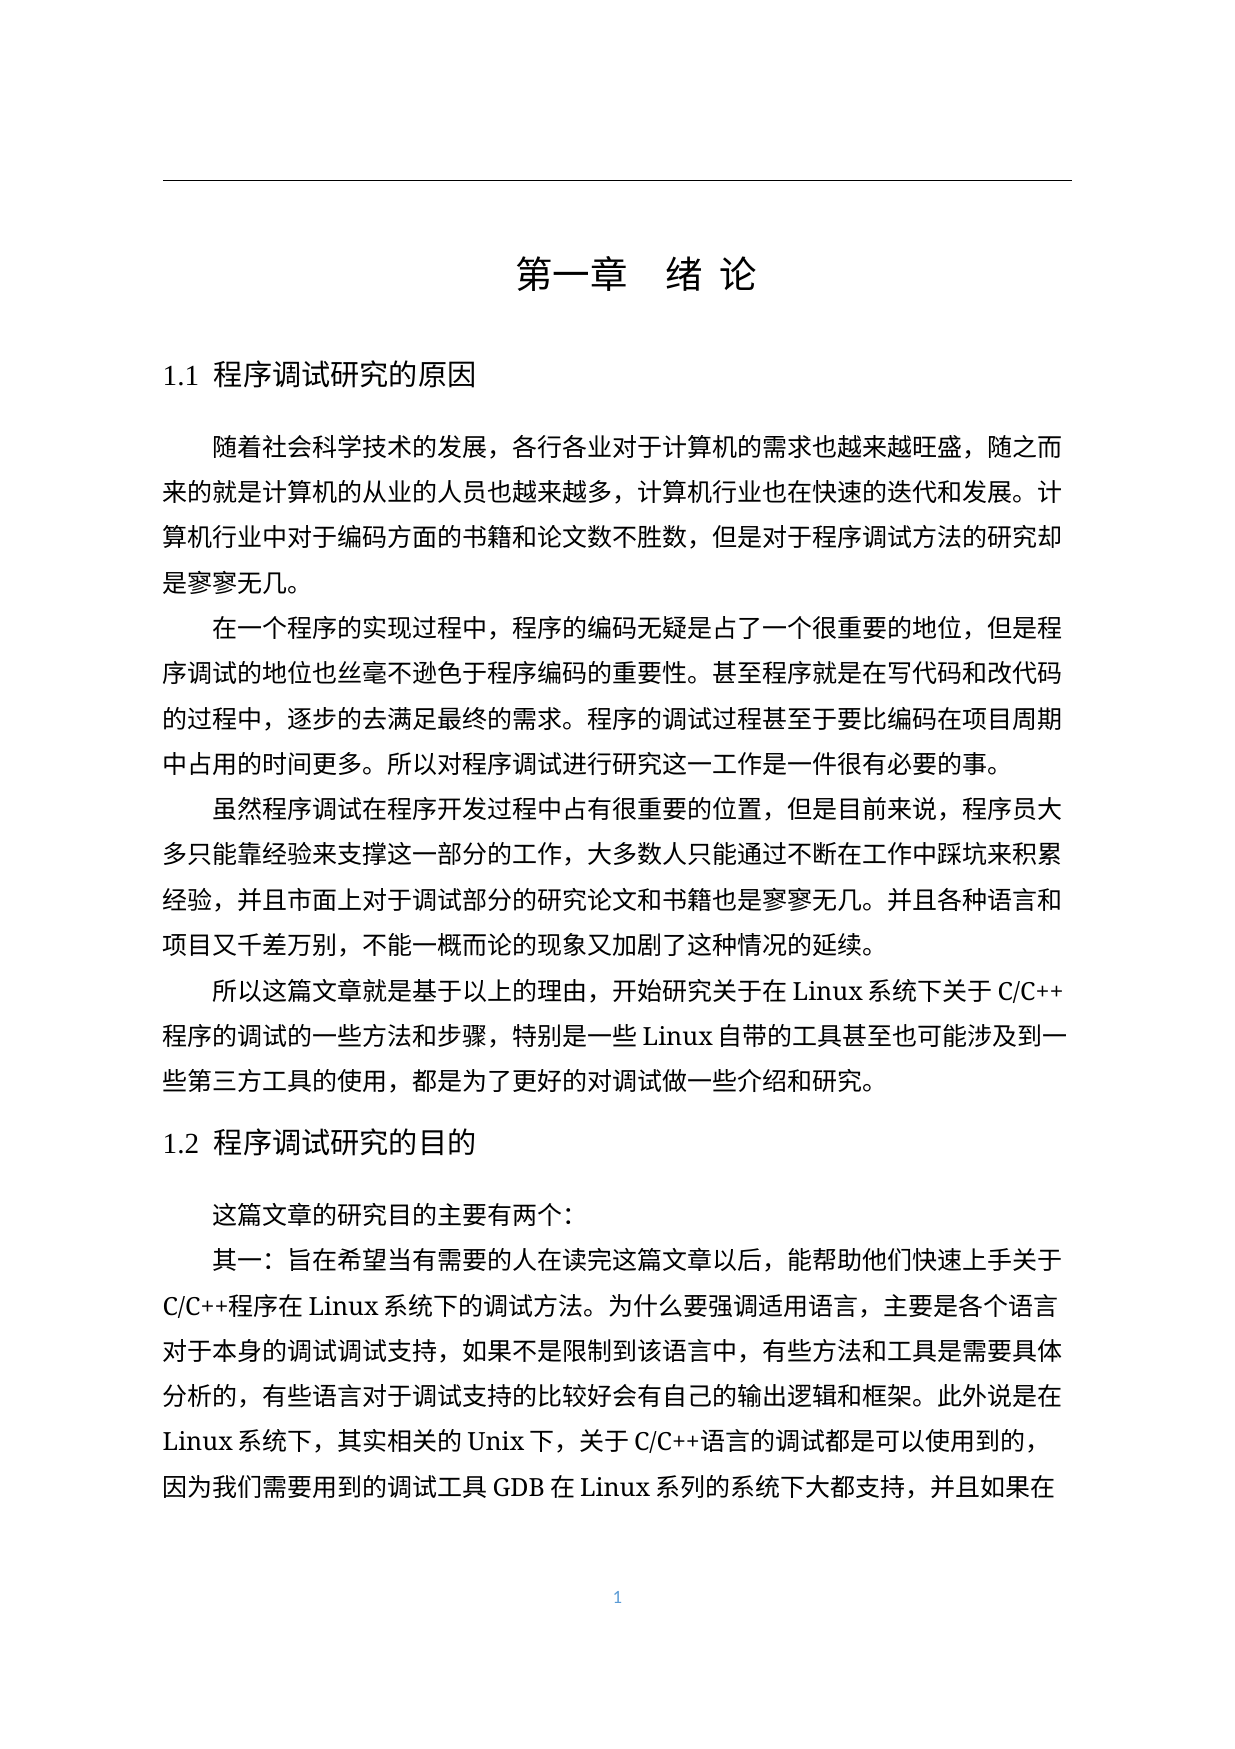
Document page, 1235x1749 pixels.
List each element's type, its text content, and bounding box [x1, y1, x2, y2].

subtitle 绪 论 [200, 245, 1072, 299]
text 所以这篇文章就是基于以上的理由，开始研究关于在Linux系统下关于C/C++程序的调试的一些方法和步骤，特别是一些Linux自带的工具甚至也可能涉及到一些第三方工具的使用，都是为了更好的对调试做一些介绍和研究。 [162, 971, 1072, 1098]
text 在一个程序的实现过程中，程序的编码无疑是占了一个很重要的地位，但是程序调试的地位也丝毫不逊色于程序编码的重要性。甚至程序就是在写代码和改代码的过程中，逐步的去满足最终的需求。程序的调试过程甚至于要比编码在项目周期中占用的时间更多。所以对程序调试进行研究这一工作是一件很有必要的事。 [162, 608, 1072, 781]
subtitle 程序调试研究的原因 [162, 351, 1072, 393]
subtitle 程序调试研究的目的 [162, 1119, 1072, 1162]
text 这篇文章的研究目的主要有两个： [162, 1195, 1072, 1232]
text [162, 1241, 1072, 1503]
text 随着社会科学技术的发展，各行各业对于计算机的需求也越来越旺盛，随之而来的就是计算机的从业的人员也越来越多，计算机行业也在快速的迭代和发展。计算机行业中对于编码方面的书籍和论文数不胜数，但是对于程序调试方法的研究却是寥寥无几。 [162, 427, 1072, 599]
text 虽然程序调试在程序开发过程中占有很重要的位置，但是目前来说，程序员大多只能靠经验来支撑这一部分的工作，大多数人只能通过不断在工作中踩坑来积累经验，并且市面上对于调试部分的研究论文和书籍也是寥寥无几。并且各种语言和项目又千差万别，不能一概而论的现象又加剧了这种情况的延续。 [162, 790, 1072, 962]
